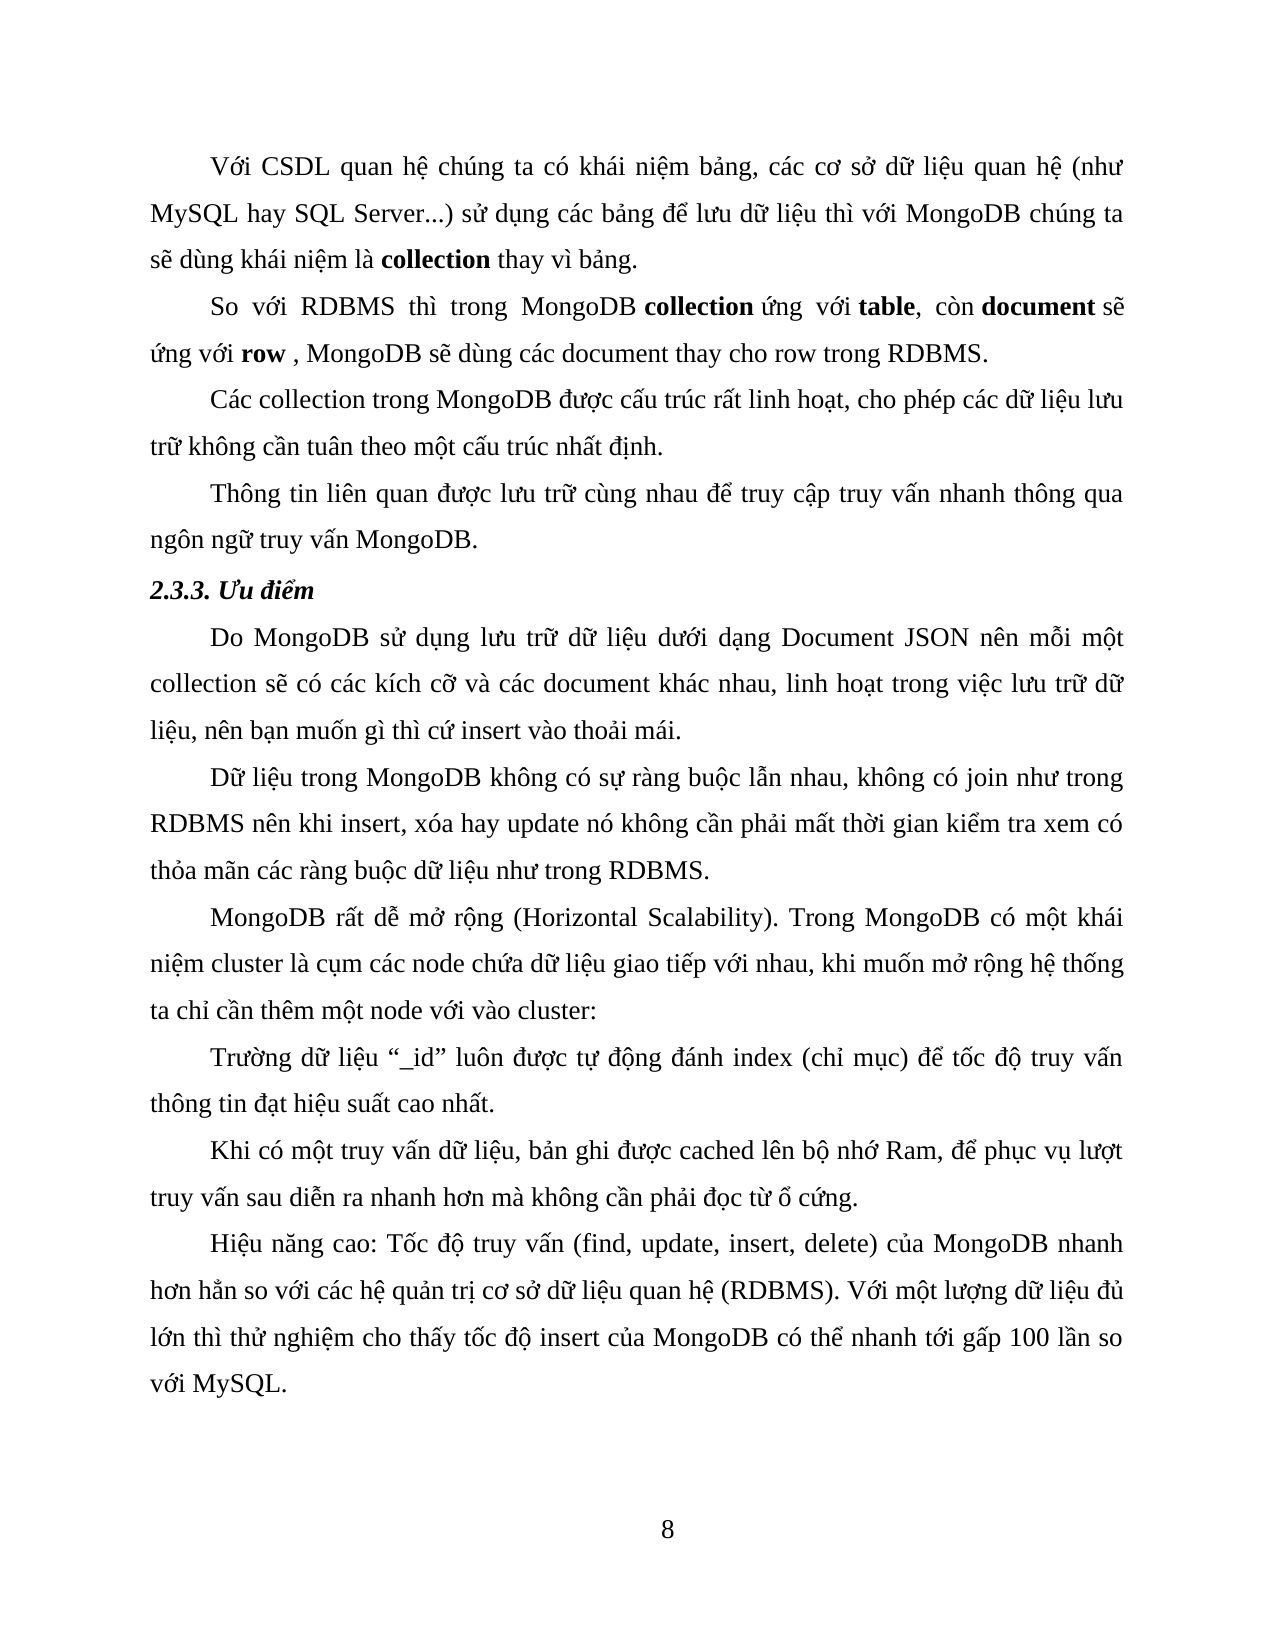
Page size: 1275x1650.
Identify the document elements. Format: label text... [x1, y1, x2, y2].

text Với CSDL quan hệ chúng ta có khái niệm bảng, các cơ sở dữ liệu quan hệ (như MySQL hay SQL Server...) sử dụng các bảng để lưu dữ liệu thì với MongoDB chúng ta sẽ dùng khái niệm là collection thay vì bảng. [150, 150, 1125, 274]
text Thông tin liên quan được lưu trữ cùng nhau để truy cập truy vấn nhanh thông qua ngôn ngữ truy vấn MongoDB. [150, 477, 1125, 554]
text Các collection trong MongoDB được cấu trúc rất linh hoạt, cho phép các dữ liệu lưu trữ không cần tuân theo một cấu trúc nhất định. [150, 383, 1125, 461]
text Do MongoDB sử dụng lưu trữ dữ liệu dưới dạng Document JSON nên mỗi một collection sẽ có các kích cỡ và các document khác nhau, linh hoạt trong việc lưu trữ dữ liệu, nên bạn muốn gì thì cứ insert vào thoải mái. [150, 621, 1125, 745]
text Khi có một truy vấn dữ liệu, bản ghi được cached lên bộ nhớ Ram, để phục vụ lượt truy vấn sau diễn ra nhanh hơn mà không cần phải đọc từ ổ cứng. [150, 1134, 1125, 1212]
text Dữ liệu trong MongoDB không có sự ràng buộc lẫn nhau, không có join như trong RDBMS nên khi insert, xóa hay update nó không cần phải mất thời gian kiểm tra xem có thỏa mãn các ràng buộc dữ liệu như trong RDBMS. [150, 761, 1125, 885]
text Hiệu năng cao: Tốc độ truy vấn (find, update, insert, delete) của MongoDB nhanh hơn hẳn so với các hệ quản trị cơ sở dữ liệu quan hệ (RDBMS). Với một lượng dữ liệu đủ lớn thì thử nghiệm cho thấy tốc độ insert của MongoDB có thể nhanh tới gấp 100 lần so với MySQL. [150, 1227, 1125, 1399]
text So với RDBMS thì trong MongoDB collection ứng với table, còn document sẽ ứng với row , MongoDB sẽ dùng các document thay cho row trong RDBMS. [150, 290, 1125, 368]
text Trường dữ liệu “_id” luôn được tự động đánh index (chỉ mục) để tốc độ truy vấn thông tin đạt hiệu suất cao nhất. [150, 1041, 1125, 1119]
text MongoDB rất dễ mở rộng (Horizontal Scalability). Trong MongoDB có một khái niệm cluster là cụm các node chứa dữ liệu giao tiếp với nhau, khi muốn mở rộng hệ thống ta chỉ cần thêm một node với vào cluster: [150, 901, 1125, 1025]
subtitle 2.3.3. Ưu điểm [150, 574, 1125, 605]
